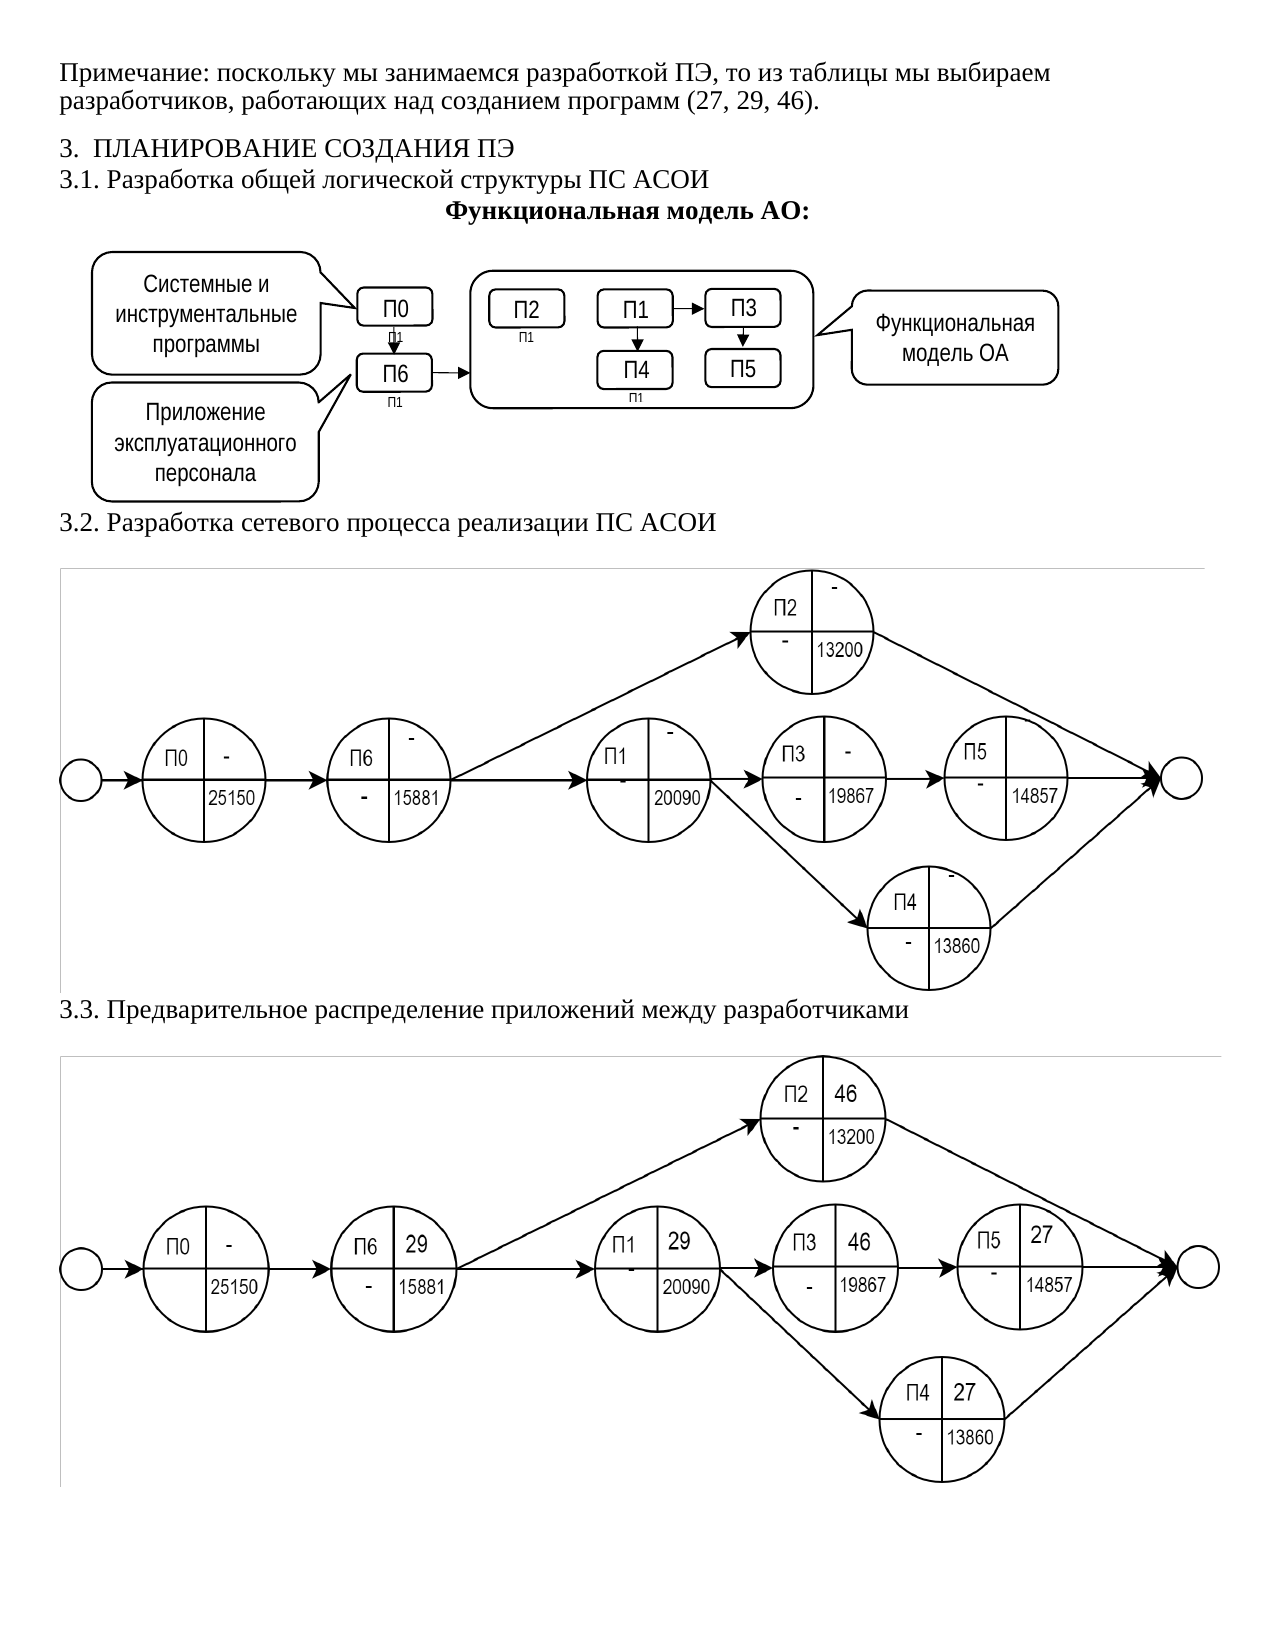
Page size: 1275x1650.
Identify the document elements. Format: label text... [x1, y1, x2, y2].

text 3.2. Разработка сетевого процесса реализации ПС АСОИ [59, 506, 1196, 537]
picture [59, 1055, 1222, 1487]
text 3.1. Разработка общей логической структуры ПС АСОИ [59, 163, 1196, 194]
text 3. ПЛАНИРОВАНИЕ СОЗДАНИЯ ПЭ [59, 132, 1196, 163]
text 3.3. Предварительное распределение приложений между разработчиками [59, 993, 1196, 1024]
picture [59, 568, 1205, 993]
text Функциональная модель АО: [59, 194, 1196, 225]
text Примечание: поскольку мы занимаемся разработкой ПЭ, то из таблицы мы выбираем разработчиков, работающих над созданием программ (27, 29, 46). [59, 59, 1196, 115]
